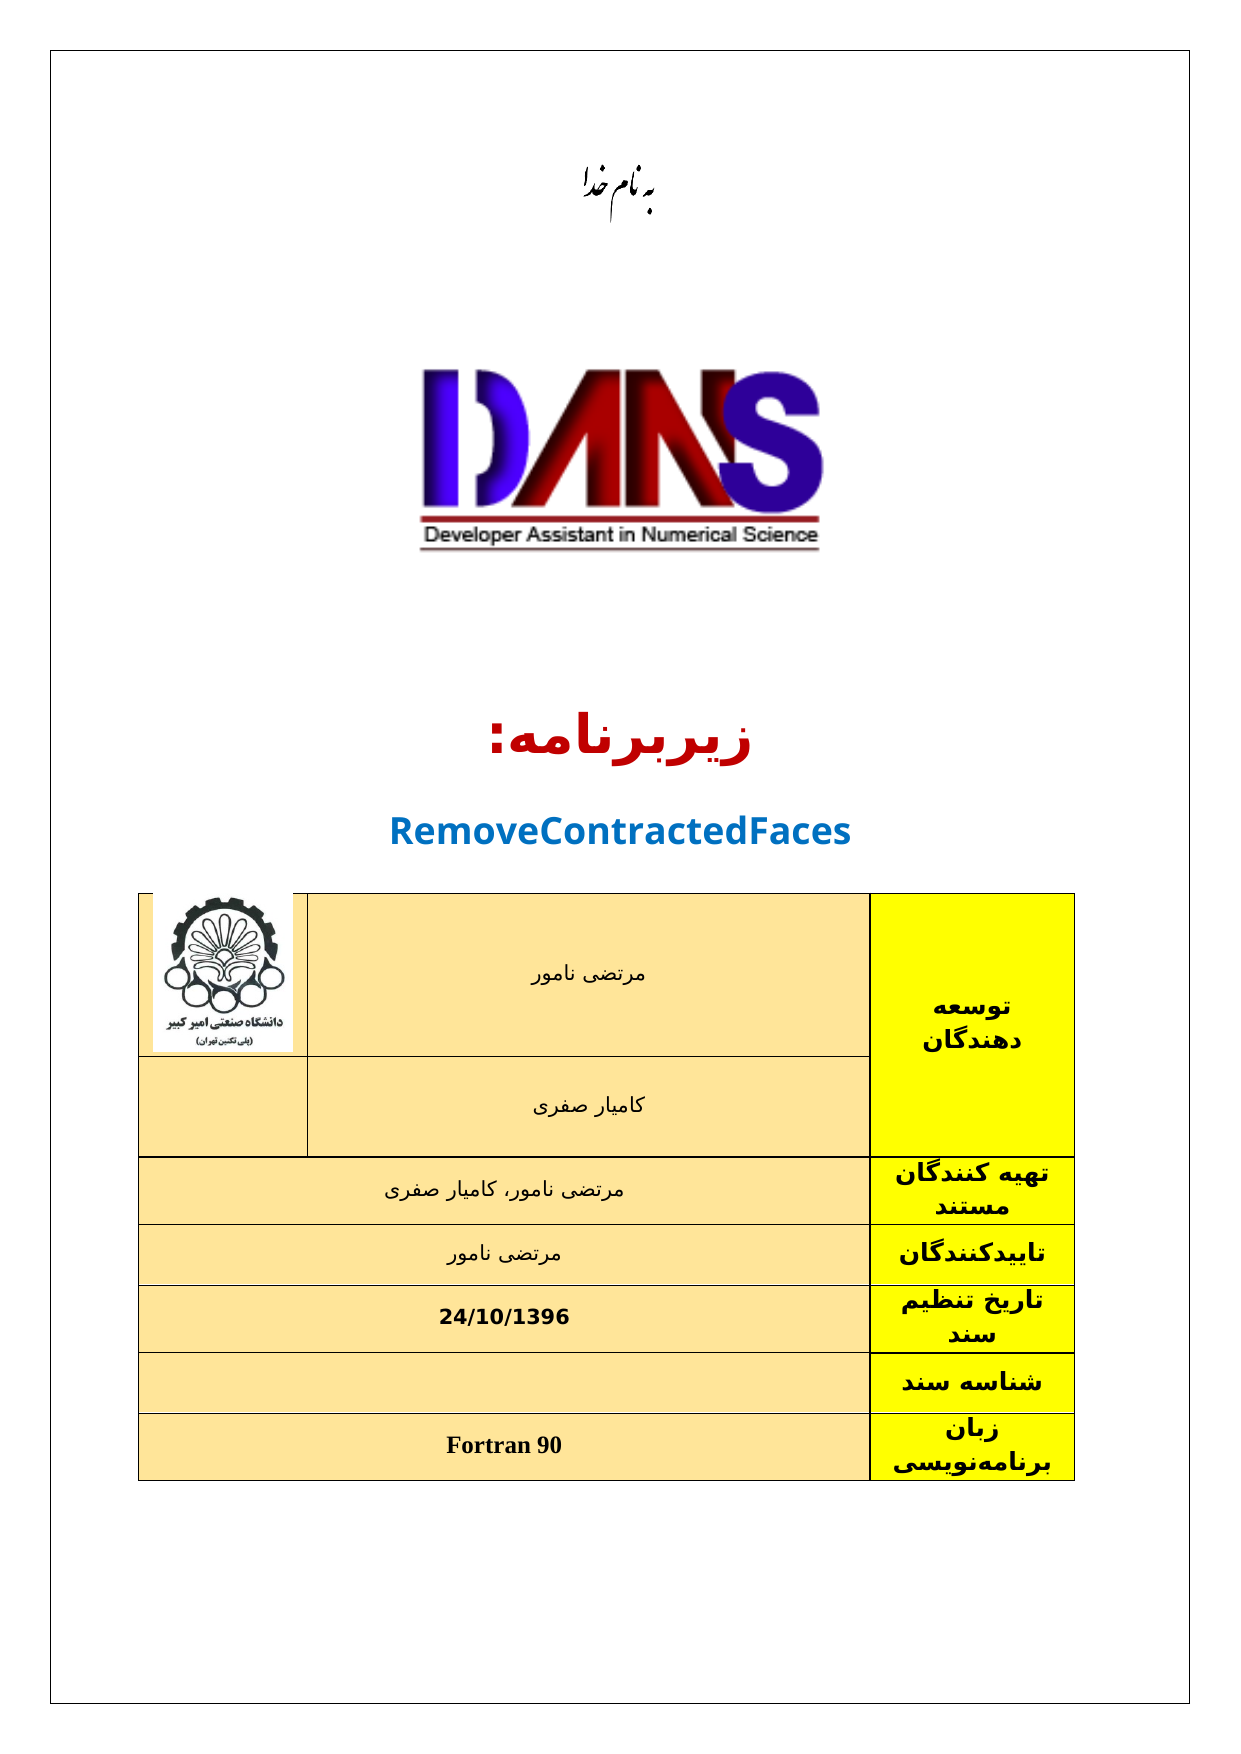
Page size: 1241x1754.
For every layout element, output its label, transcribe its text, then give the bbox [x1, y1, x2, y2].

table_header [139, 894, 307, 1056]
picture [153, 893, 293, 1052]
table_cell مرتضی نامور، کامیار صفری [139, 1158, 869, 1224]
picture [573, 150, 667, 226]
text RemoveContractedFaces [150, 805, 1090, 856]
table_cell Fortran 90 [139, 1414, 869, 1480]
table_cell زبان برنامه‌نویسی [871, 1414, 1074, 1480]
table_cell [139, 1057, 307, 1156]
table_cell [139, 1353, 869, 1412]
table_cell تاریخ تنظیم سند [871, 1286, 1074, 1352]
table_cell 24/10/1396 [139, 1286, 869, 1352]
table_cell تهیه کنندگان مستند [871, 1158, 1074, 1224]
table_cell مرتضی نامور [139, 1225, 869, 1284]
table_header توسعه دهندگان [871, 894, 1074, 1156]
table_cell شناسه سند [871, 1354, 1074, 1412]
table_cell تاییدکنندگان [871, 1225, 1074, 1284]
picture [399, 356, 841, 572]
table_cell کامیار صفری [308, 1057, 869, 1156]
table_header مرتضی نامور [308, 894, 869, 1056]
text زیربرنامه: [150, 703, 1090, 766]
